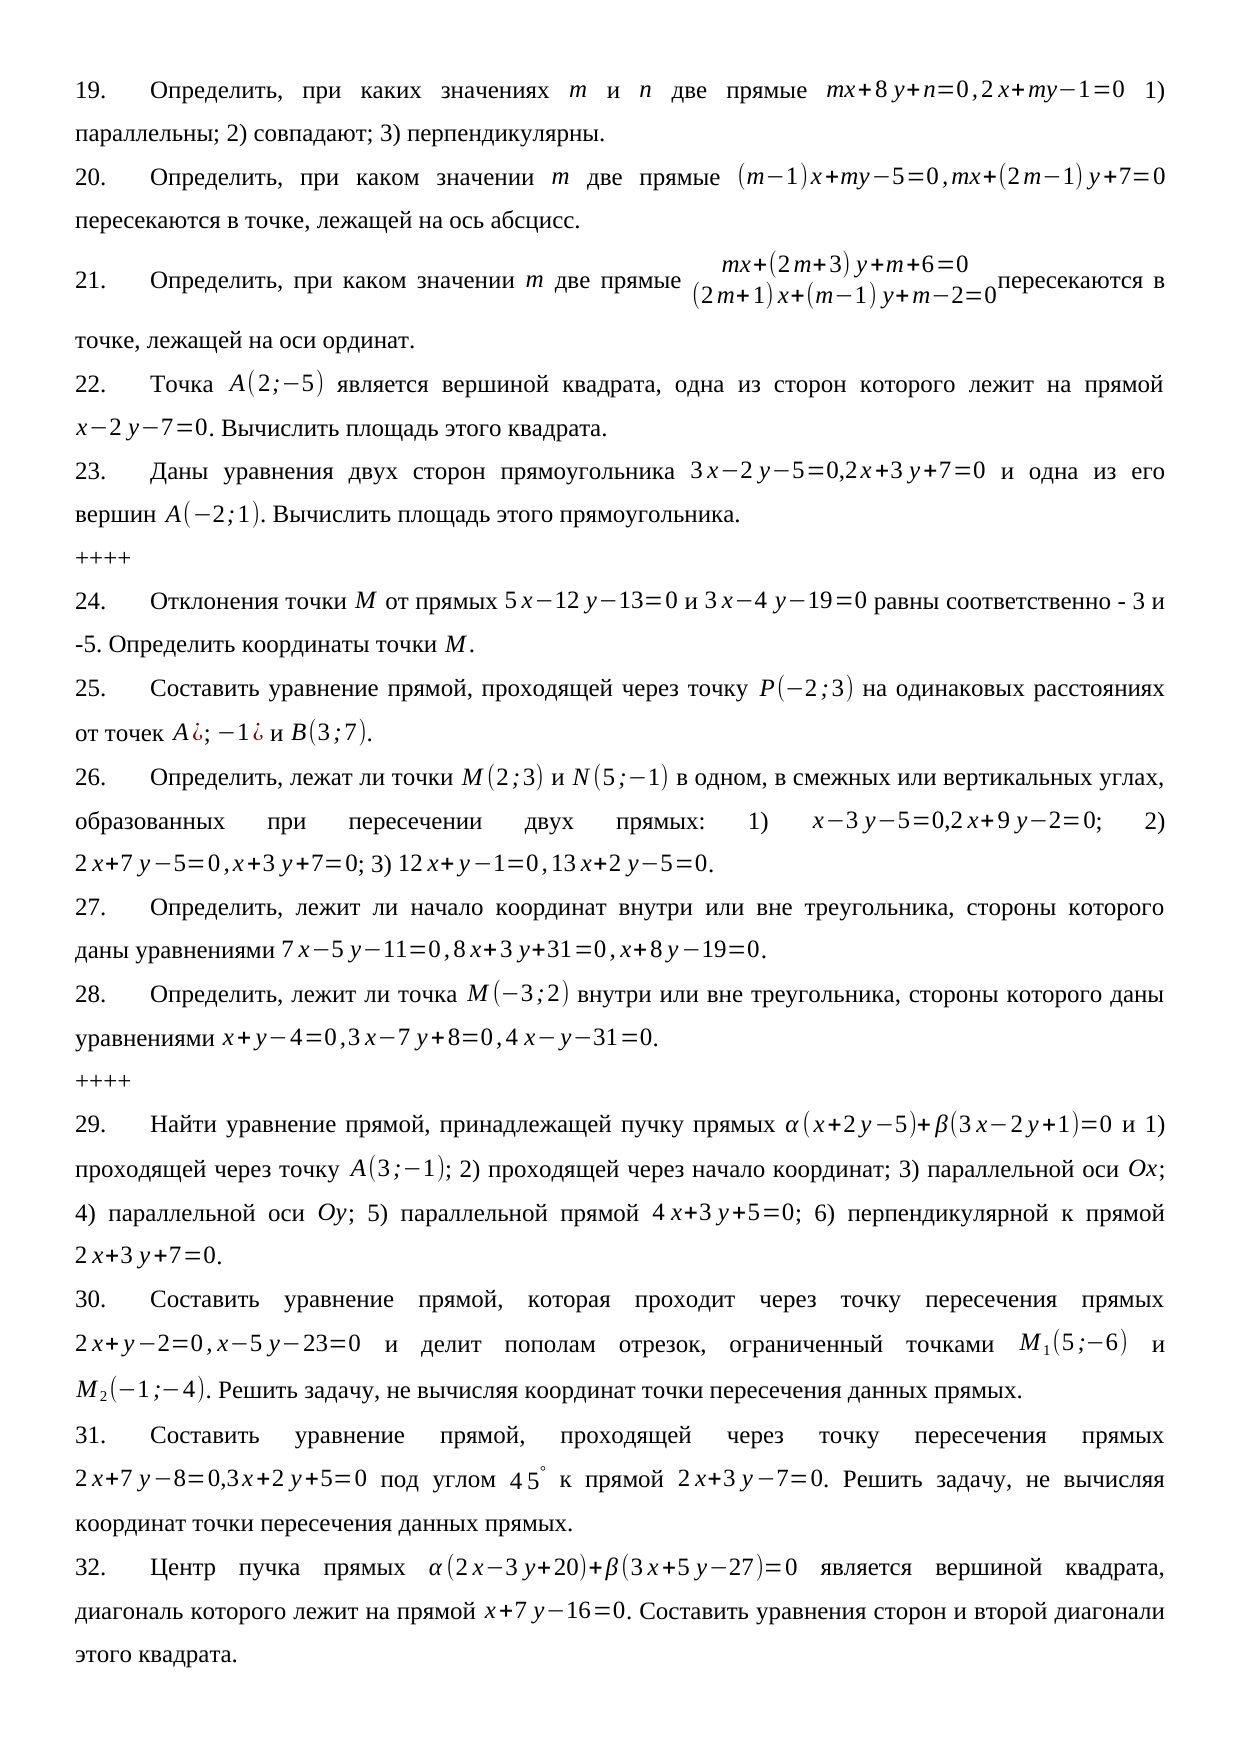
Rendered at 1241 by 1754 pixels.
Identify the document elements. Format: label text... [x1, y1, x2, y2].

list Точка является вершиной квадрата, одна из сторон которого лежит на прямой . Вычислить площадь этого квадрата. [75, 368, 1165, 441]
list Составить уравнение прямой, которая проходит через точку пересечения прямых и делит пополам отрезок, ограниченный точками и . Решить задачу, не вычисляя координат точки пересечения данных прямых. [75, 1284, 1165, 1405]
list Определить, лежат ли точки и в одном, в смежных или вертикальных углах, образованных при пересечении двух прямых: 1) ; 2) ; 3) . [75, 761, 1165, 878]
list Составить уравнение прямой, проходящей через точку пересечения прямых под углом к прямой . Решить задачу, не вычисляя координат точки пересечения данных прямых. [75, 1420, 1165, 1537]
list Определить, лежит ли начало координат внутри или вне треугольника, стороны которого даны уравнениями . [75, 892, 1165, 964]
list ++++ [75, 1066, 1165, 1094]
list Даны уравнения двух сторон прямоугольника и одна из его вершин . Вычислить площадь этого прямоугольника. [75, 456, 1165, 529]
list Определить, при каких значениях и две прямые 1) параллельны; 2) совпадают; 3) перпендикулярны. [75, 75, 1165, 147]
list Определить, при каком значении две прямые пересекаются в точке, лежащей на ось абсцисс. [75, 161, 1165, 234]
list Определить, лежит ли точка внутри или вне треугольника, стороны которого даны уравнениями . [75, 978, 1165, 1051]
list Отклонения точки от прямых и равны соответственно - 3 и -5. Определить координаты точки . [75, 586, 1165, 658]
list ++++ [75, 543, 1165, 572]
list Определить, при каком значении две прямые пересекаются в точке, лежащей на оси ординат. [75, 249, 1165, 354]
list Найти уравнение прямой, принадлежащей пучку прямых и 1) проходящей через точку ; 2) проходящей через начало координат; 3) параллельной оси ; 4) параллельной оси ; 5) параллельной прямой ; 6) перпендикулярной к прямой . [75, 1109, 1165, 1269]
list Центр пучка прямых является вершиной квадрата, диагональ которого лежит на прямой . Составить уравнения сторон и второй диагонали этого квадрата. [75, 1552, 1165, 1668]
list Составить уравнение прямой, проходящей через точку на одинаковых расстояниях от точек ; и . [75, 673, 1165, 747]
